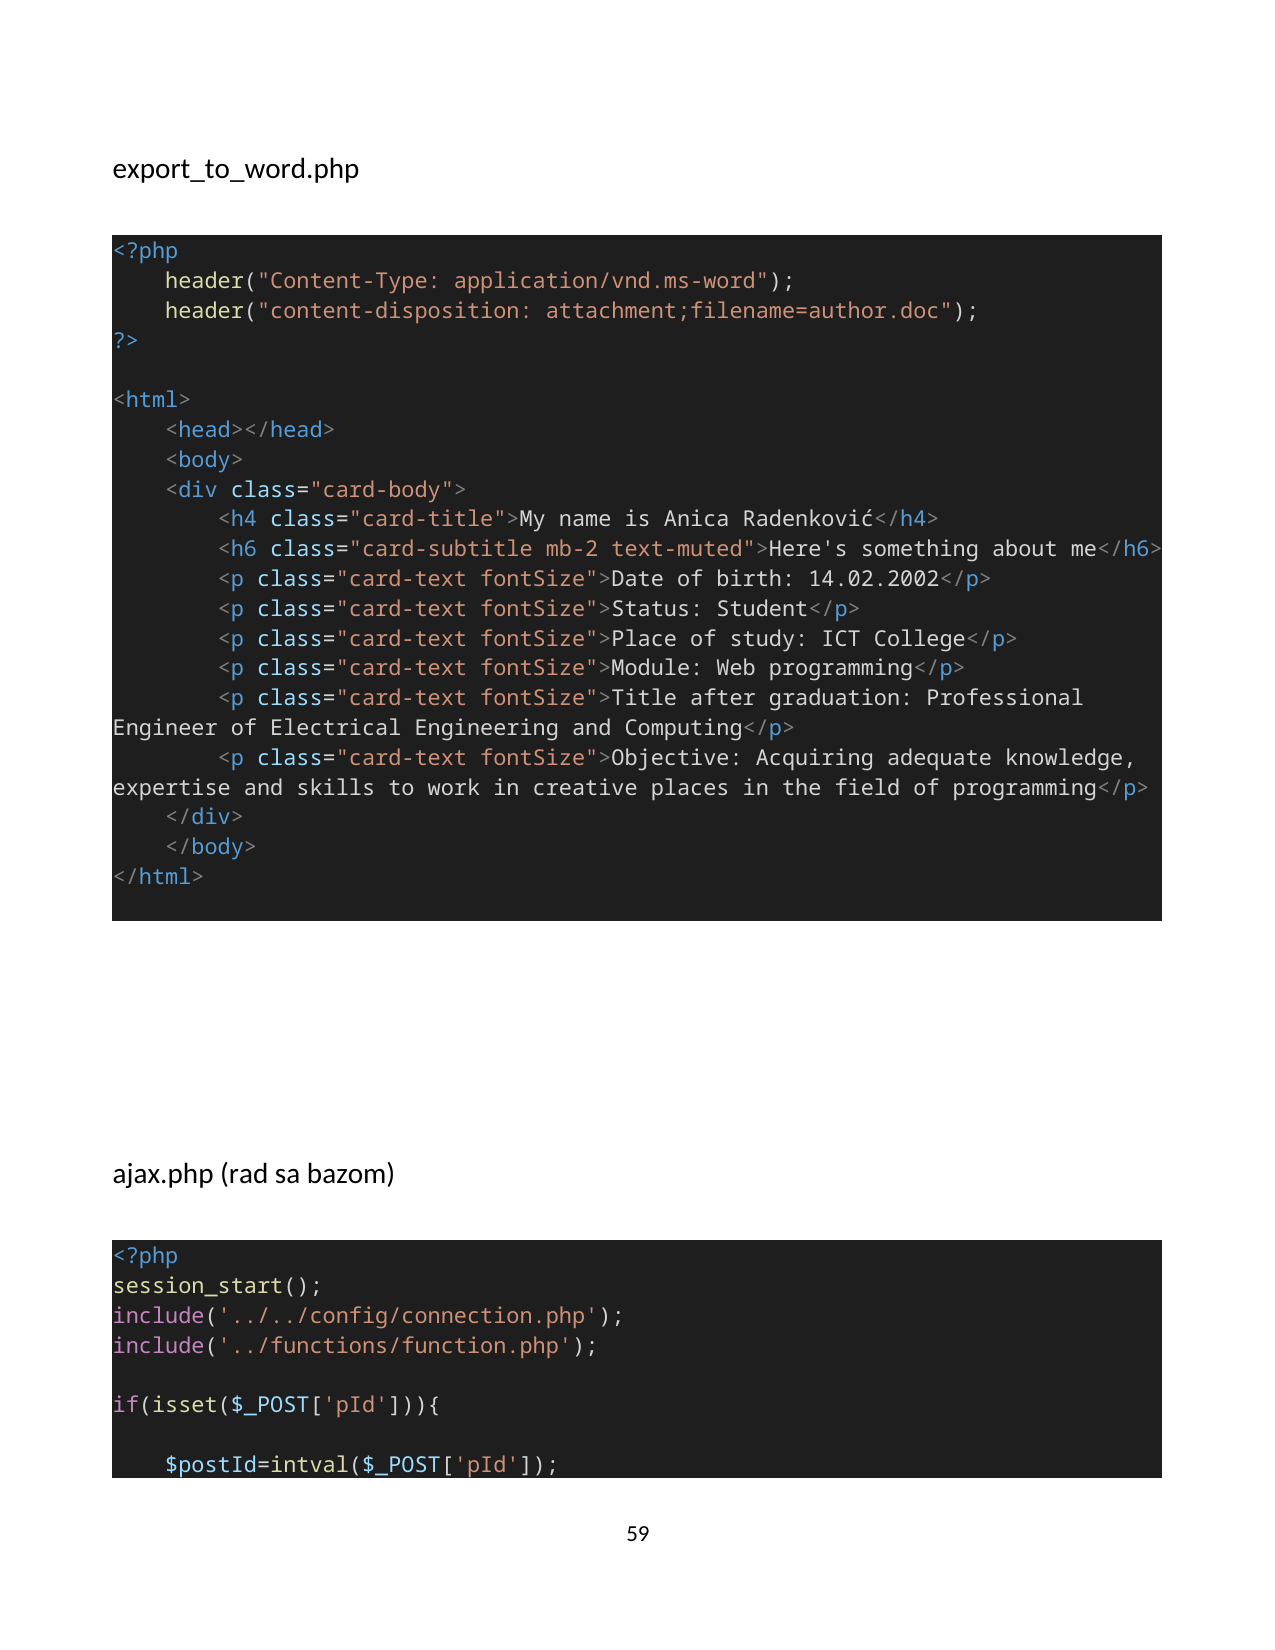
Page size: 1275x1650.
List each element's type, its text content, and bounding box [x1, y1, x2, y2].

text include('../../config/connection.php'); [112, 1300, 1162, 1329]
text if(isset($_POST['pId'])){ [112, 1389, 1162, 1419]
subtitle ajax.php (rad sa bazom) [112, 1155, 1162, 1191]
text header("Content-Type: application/vnd.ms-word"); [112, 265, 1162, 295]
text <p class="card-text fontSize">Module: Web programming</p> [112, 652, 1162, 682]
text <?php [112, 1240, 1162, 1270]
text <h6 class="card-subtitle mb-2 text-muted">Here's something about me</h6> [112, 533, 1162, 563]
text </html> [112, 861, 1162, 891]
text <head></head> [112, 414, 1162, 444]
text <p class="card-text fontSize">Date of birth: 14.02.2002</p> [112, 563, 1162, 593]
text $postId=intval($_POST['pId']); [112, 1449, 1162, 1478]
text <?php [112, 235, 1162, 265]
text <body> [112, 444, 1162, 474]
text </body> [112, 831, 1162, 861]
text <p class="card-text fontSize">Title after graduation: Professional Engineer of Electrical Engineering and Computing</p> [112, 682, 1162, 742]
text include('../functions/function.php'); [112, 1329, 1162, 1359]
subtitle export_to_word.php [112, 150, 1162, 186]
text </div> [112, 801, 1162, 831]
text <p class="card-text fontSize">Place of study: ICT College</p> [112, 623, 1162, 652]
text <div class="card-body"> [112, 474, 1162, 503]
text ?> [112, 325, 1162, 354]
text <h4 class="card-title">My name is Anica Radenković</h4> [112, 503, 1162, 533]
text <p class="card-text fontSize">Status: Student</p> [112, 593, 1162, 623]
text <p class="card-text fontSize">Objective: Acquiring adequate knowledge, expertise and skills to work in creative places in the field of programming</p> [112, 742, 1162, 801]
text session_start(); [112, 1270, 1162, 1300]
text <html> [112, 384, 1162, 414]
text header("content-disposition: attachment;filename=author.doc"); [112, 295, 1162, 325]
